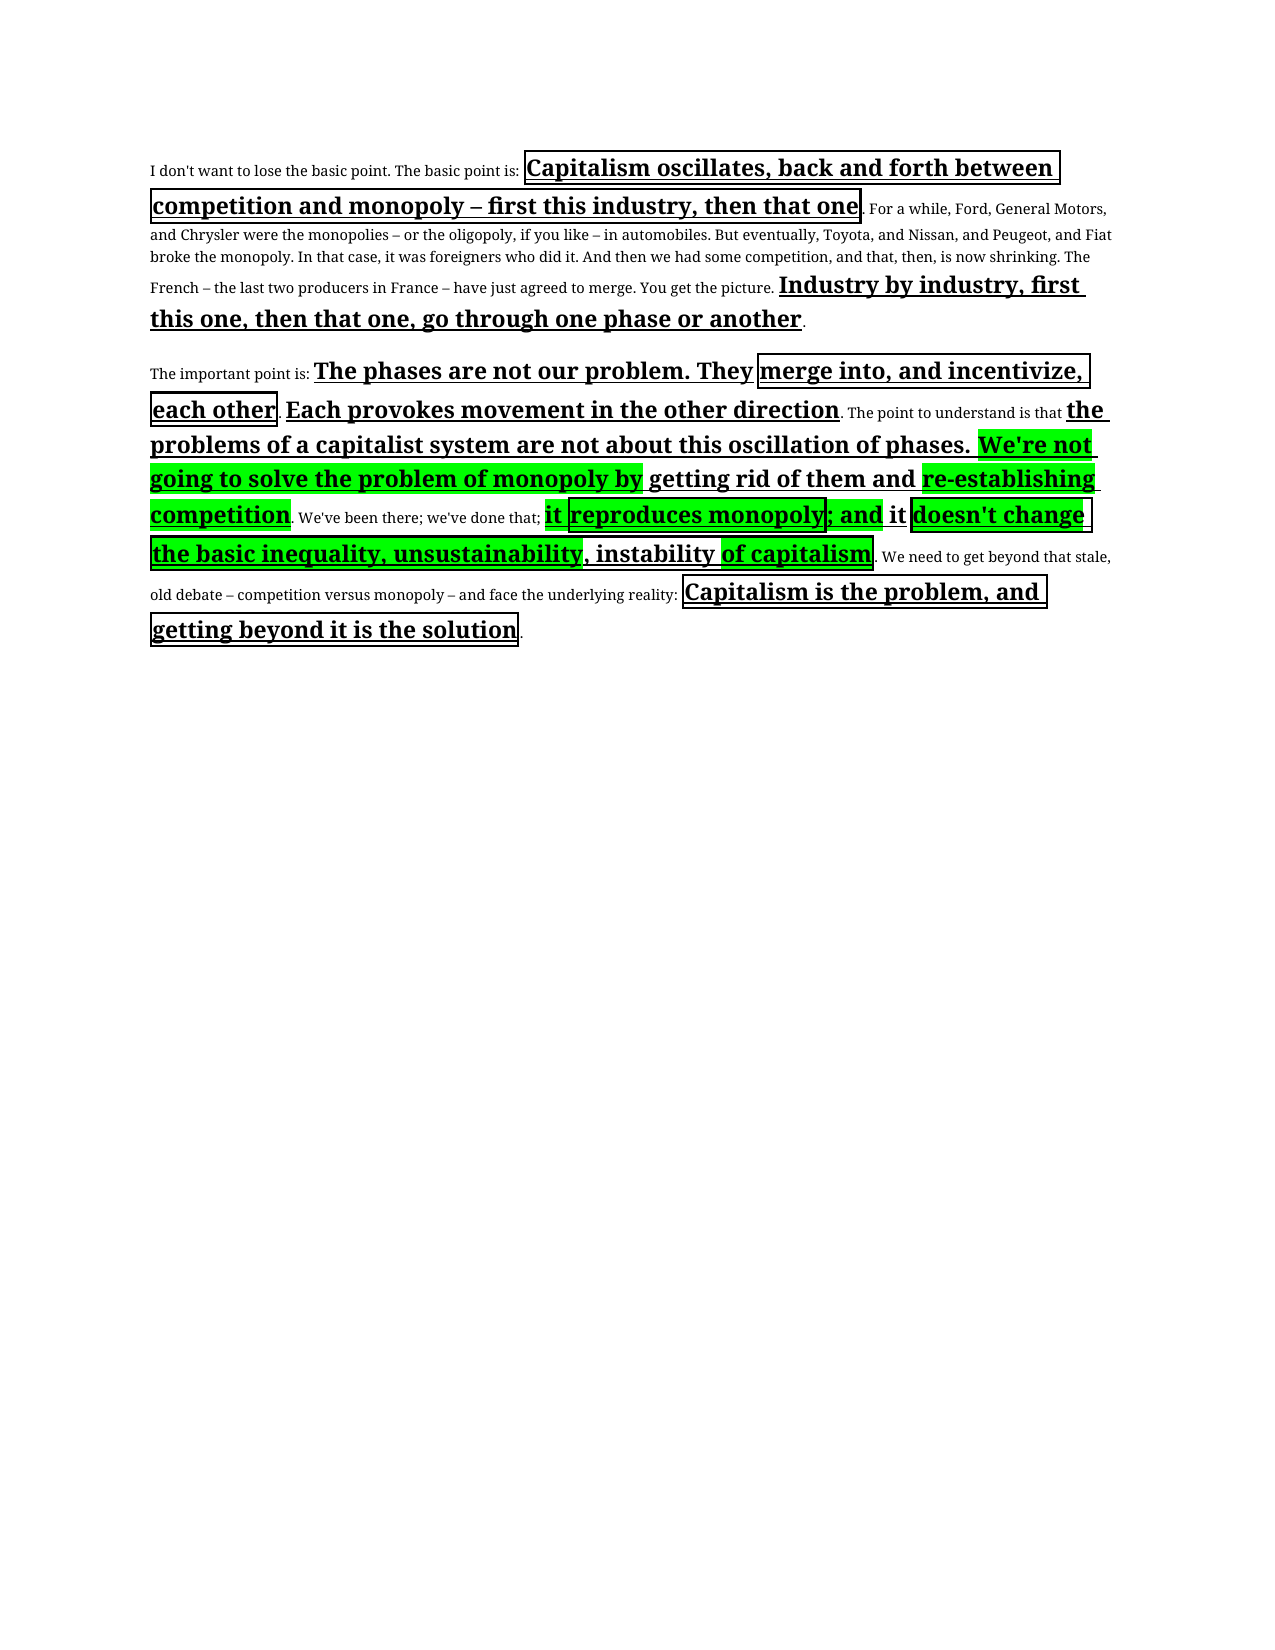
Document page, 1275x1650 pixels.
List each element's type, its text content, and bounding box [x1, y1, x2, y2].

text The important point is: The phases are not our problem. They merge into, and incentivize, each other. Each provokes movement in the other direction. The point to understand is that the problems of a capitalist system are not about this oscillation of phases. We're not going to solve the problem of monopoly by getting rid of them and re-establishing competition. We've been there; we've done that; it reproduces monopoly; and it doesn't change the basic inequality, unsustainability, instability of capitalism. We need to get beyond that stale, old debate – competition versus monopoly – and face the underlying reality: Capitalism is the problem, and getting beyond it is the solution. [150, 353, 1125, 647]
text I don't want to lose the basic point. The basic point is: Capitalism oscillates, back and forth between competition and monopoly – first this industry, then that one. For a while, Ford, General Motors, and Chrysler were the monopolies – or the oligopoly, if you like – in automobiles. But eventually, Toyota, and Nissan, and Peugeot, and Fiat broke the monopoly. In that case, it was foreigners who did it. And then we had some competition, and that, then, is now shrinking. The French – the last two producers in France – have just agreed to merge. You get the picture. Industry by industry, first this one, then that one, go through one phase or another. [150, 150, 1125, 334]
